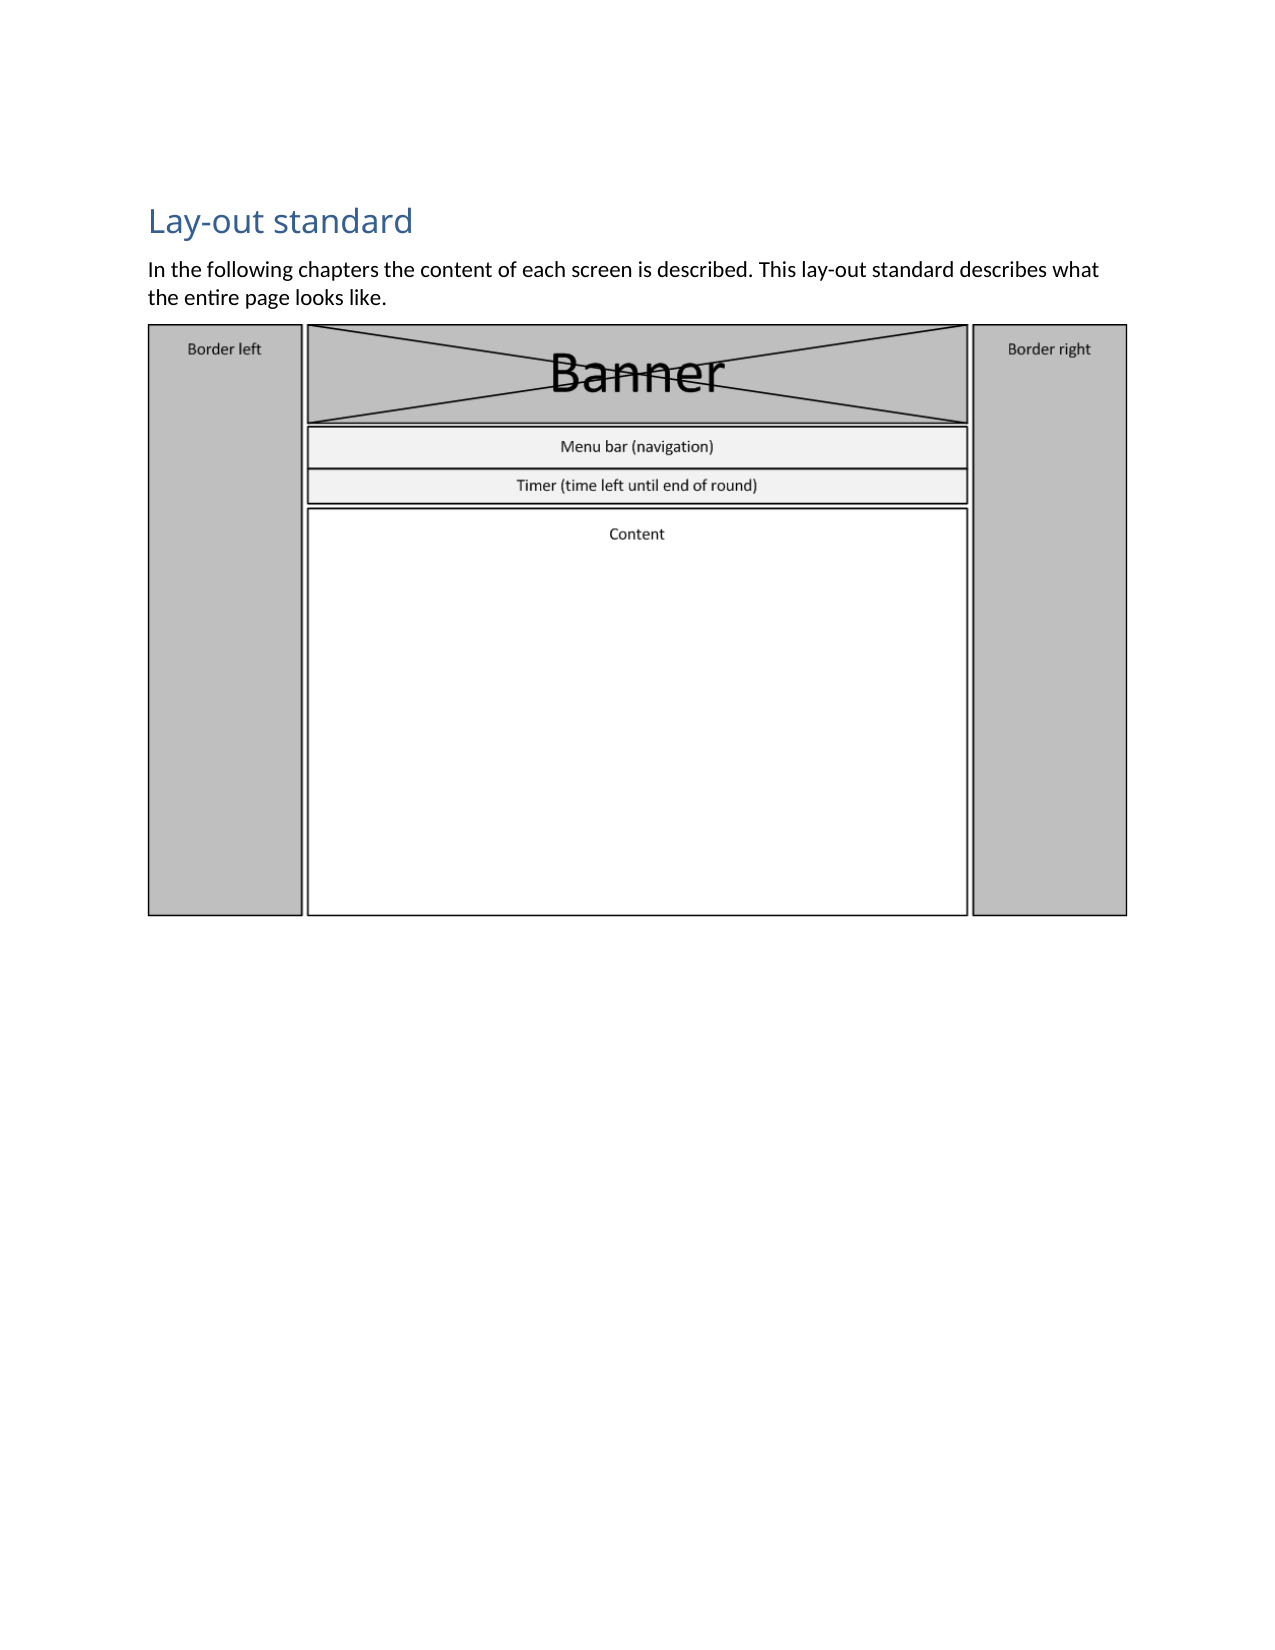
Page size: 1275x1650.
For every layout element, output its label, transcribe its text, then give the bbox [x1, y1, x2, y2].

picture [147, 324, 1128, 917]
subtitle Lay-out standard [148, 198, 1127, 243]
text In the following chapters the content of each screen is described. This lay-out standard describes what the entire page looks like. [148, 256, 1127, 312]
